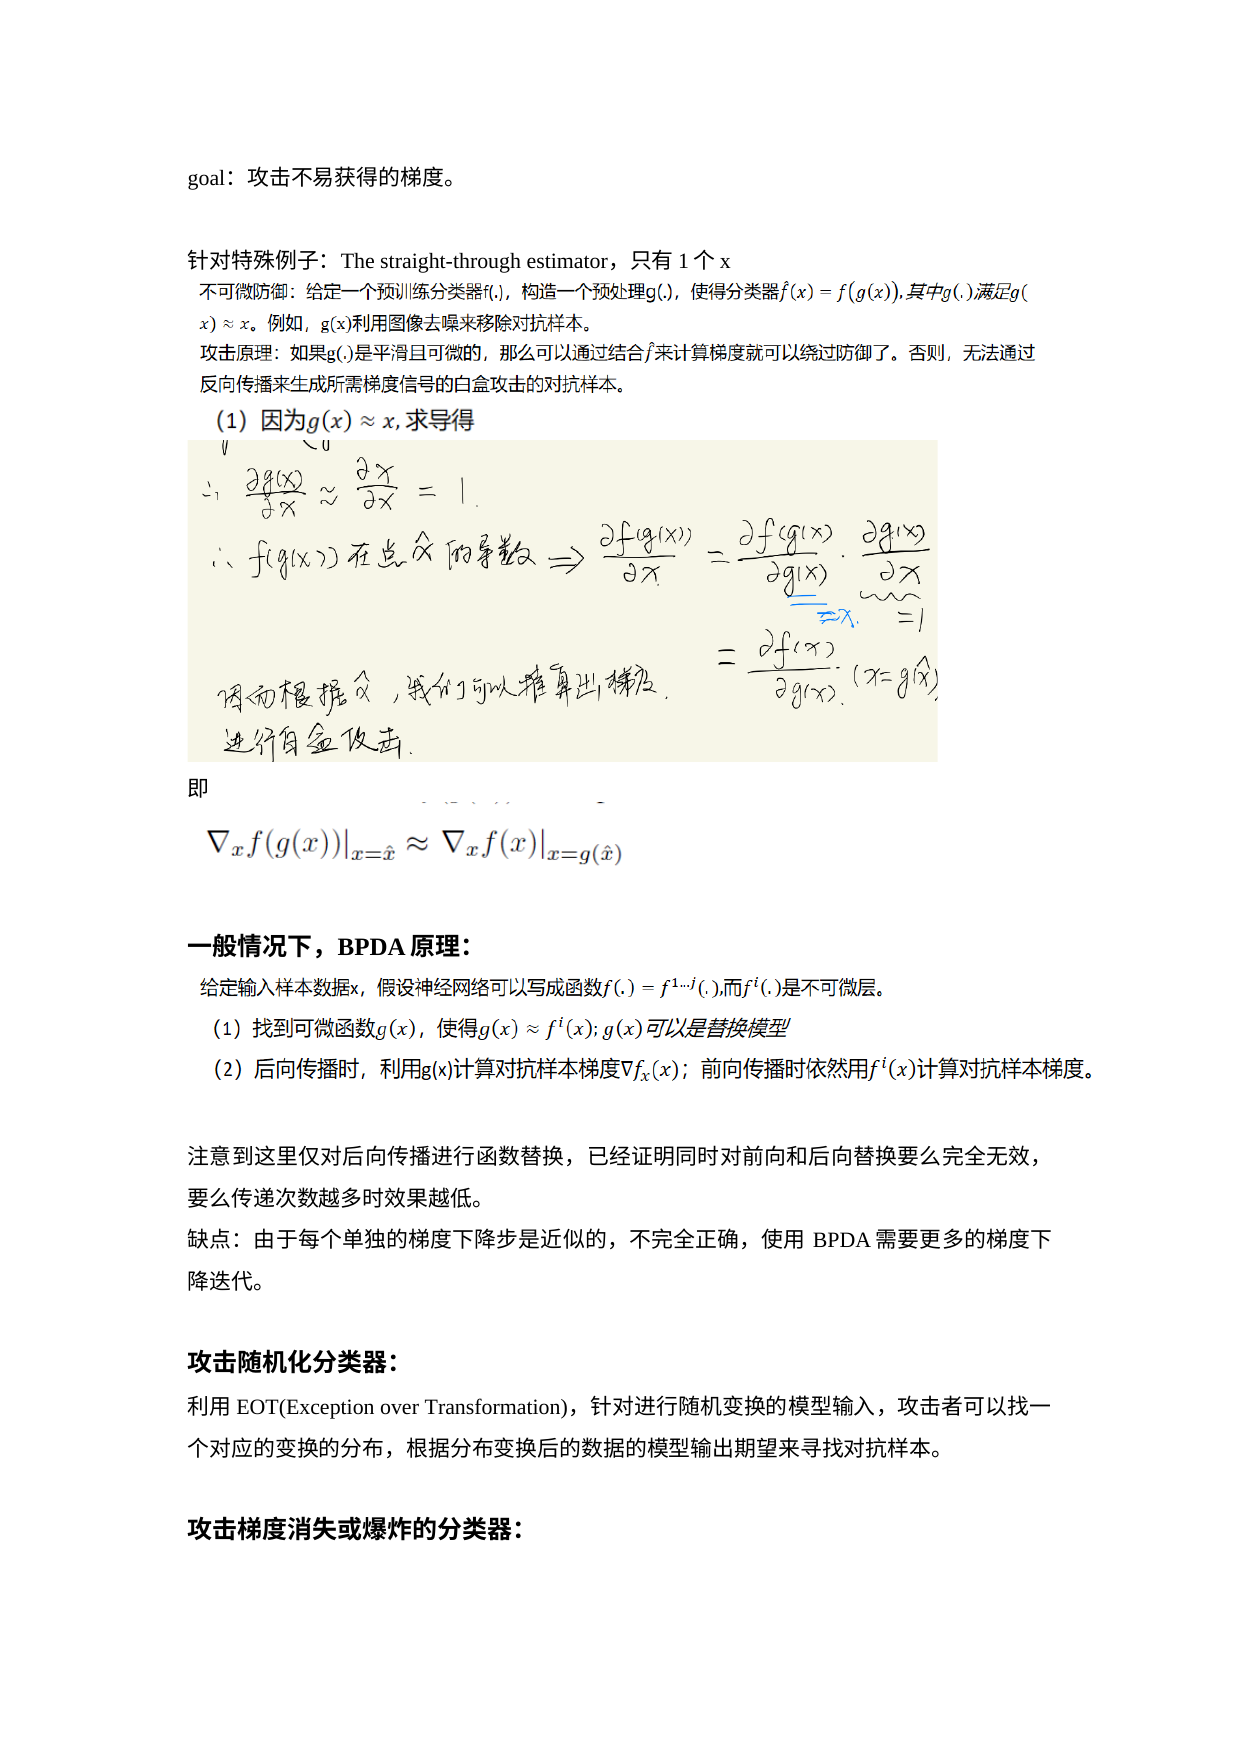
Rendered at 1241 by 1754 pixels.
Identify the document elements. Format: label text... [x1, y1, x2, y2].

picture [187, 275, 1052, 762]
text 攻击梯度消失或爆炸的分类器： [187, 1504, 1053, 1546]
text 缺点：由于每个单独的梯度下降步是近似的，不完全正确，使用BPDA需要更多的梯度下降迭代。 [187, 1212, 1053, 1296]
picture [187, 1049, 1178, 1088]
picture [187, 802, 633, 879]
text 注意到这里仅对后向传播进行函数替换，已经证明同时对前向和后向替换要么完全无效，要么传递次数越多时效果越低。 [187, 1129, 1053, 1212]
text 即 [187, 761, 1053, 803]
text goal：攻击不易获得的梯度。 [187, 150, 1053, 192]
text 利用EOT(Exception over Transformation)，针对进行随机变换的模型输入，攻击者可以找一个对应的变换的分布，根据分布变换后的数据的模型输出期望来寻找对抗样本。 [187, 1379, 1053, 1462]
text 一般情况下，BPDA原理： [187, 921, 1053, 962]
picture [187, 1008, 858, 1046]
text 针对特殊例子：The straight-through estimator，只有1个x [187, 233, 1053, 275]
text 攻击随机化分类器： [187, 1337, 1053, 1379]
picture [187, 969, 961, 1004]
